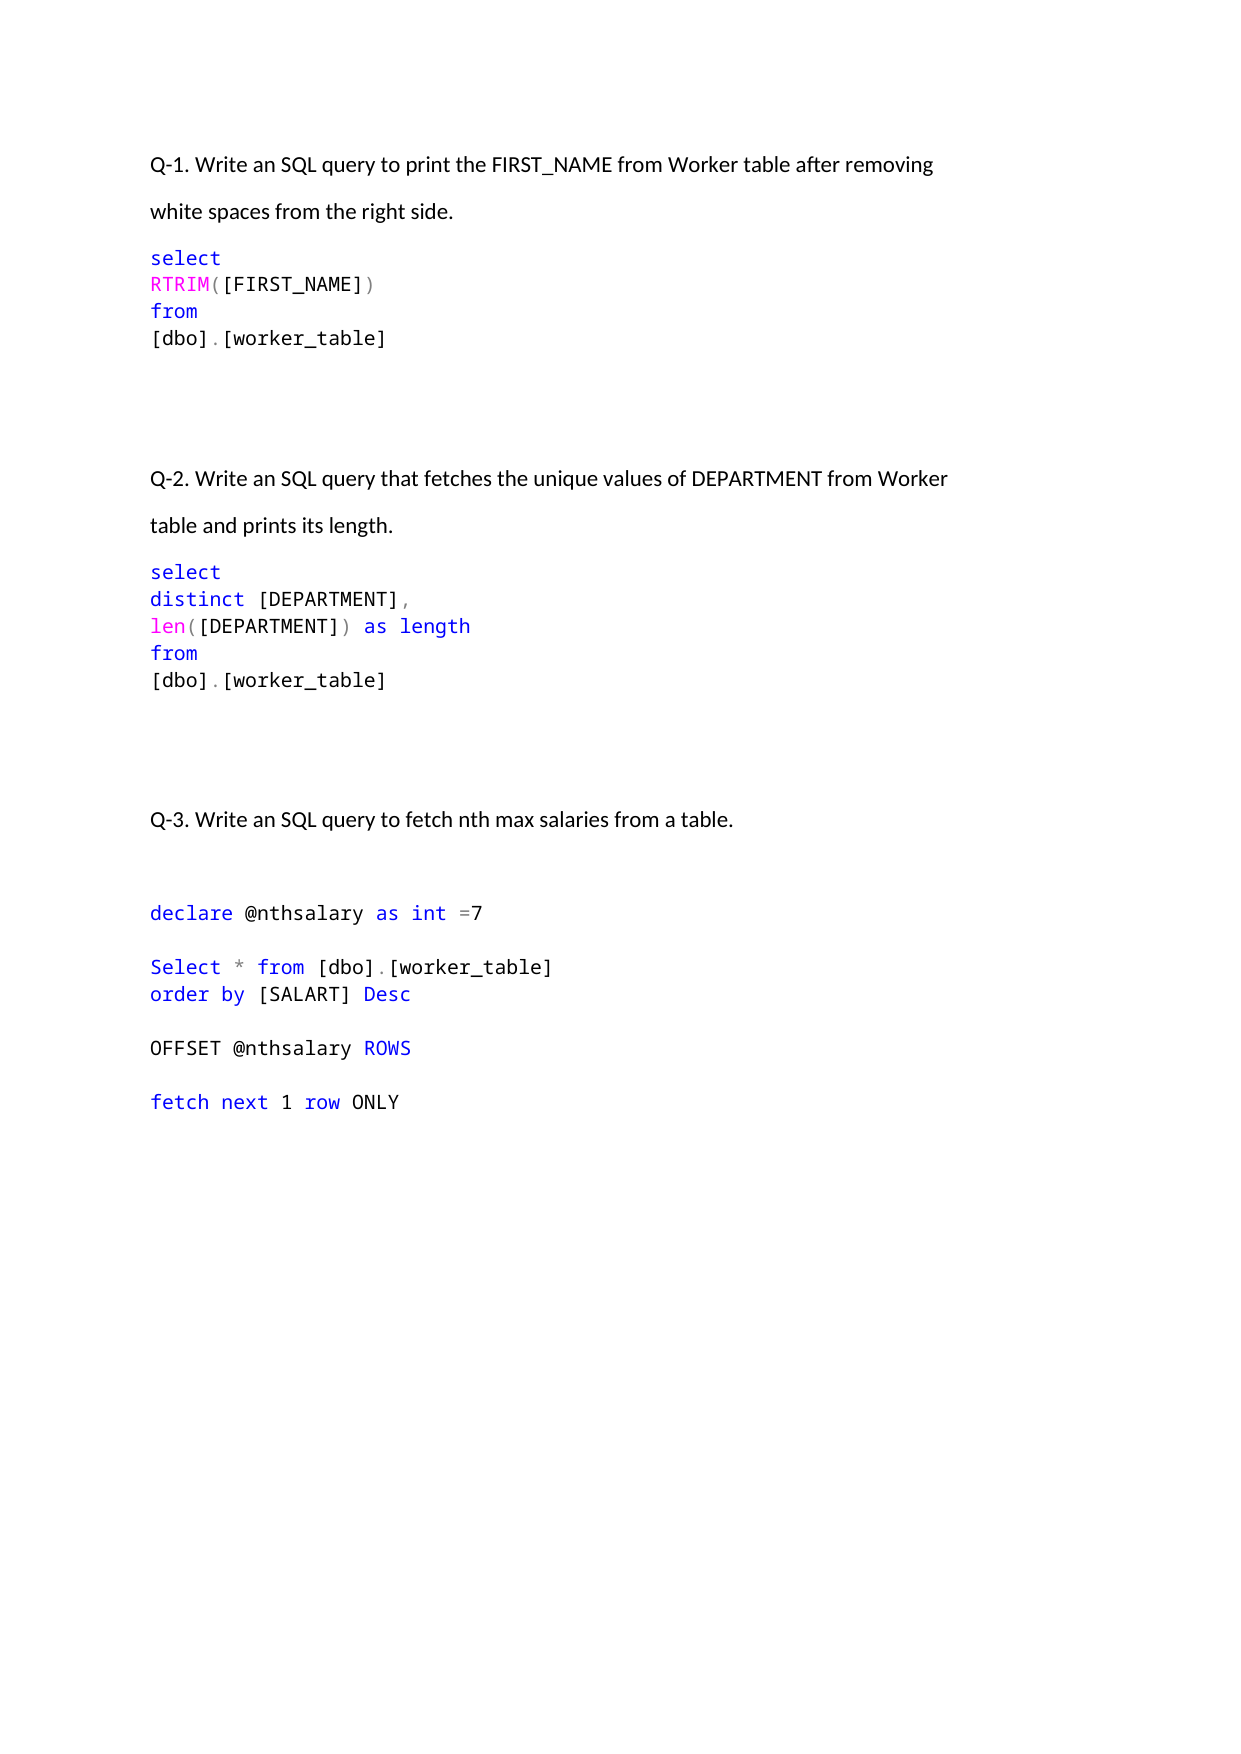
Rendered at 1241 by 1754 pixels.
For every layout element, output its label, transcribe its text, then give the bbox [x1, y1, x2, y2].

text from [150, 298, 1090, 325]
text [dbo].[worker_table] [150, 325, 1090, 352]
text table and prints its length. [150, 511, 1090, 539]
text declare @nthsalary as int =7 [150, 899, 1090, 926]
text order by [SALART] Desc [150, 980, 1090, 1007]
text Select * from [dbo].[worker_table] [150, 953, 1090, 980]
text [dbo].[worker_table] [150, 666, 1090, 693]
text Q-2. Write an SQL query that fetches the unique values of DEPARTMENT from Worker [150, 464, 1090, 492]
text white spaces from the right side. [150, 197, 1090, 225]
text select [150, 558, 1090, 585]
text RTRIM([FIRST_NAME]) [150, 271, 1090, 298]
text distinct [DEPARTMENT], [150, 585, 1090, 612]
text fetch next 1 row ONLY [150, 1088, 1090, 1115]
text OFFSET @nthsalary ROWS [150, 1034, 1090, 1061]
text select [150, 244, 1090, 271]
text Q-1. Write an SQL query to print the FIRST_NAME from Worker table after removing [150, 150, 1090, 178]
text len([DEPARTMENT]) as length [150, 612, 1090, 639]
text Q-3. Write an SQL query to fetch nth max salaries from a table. [150, 805, 1090, 833]
text from [150, 639, 1090, 666]
